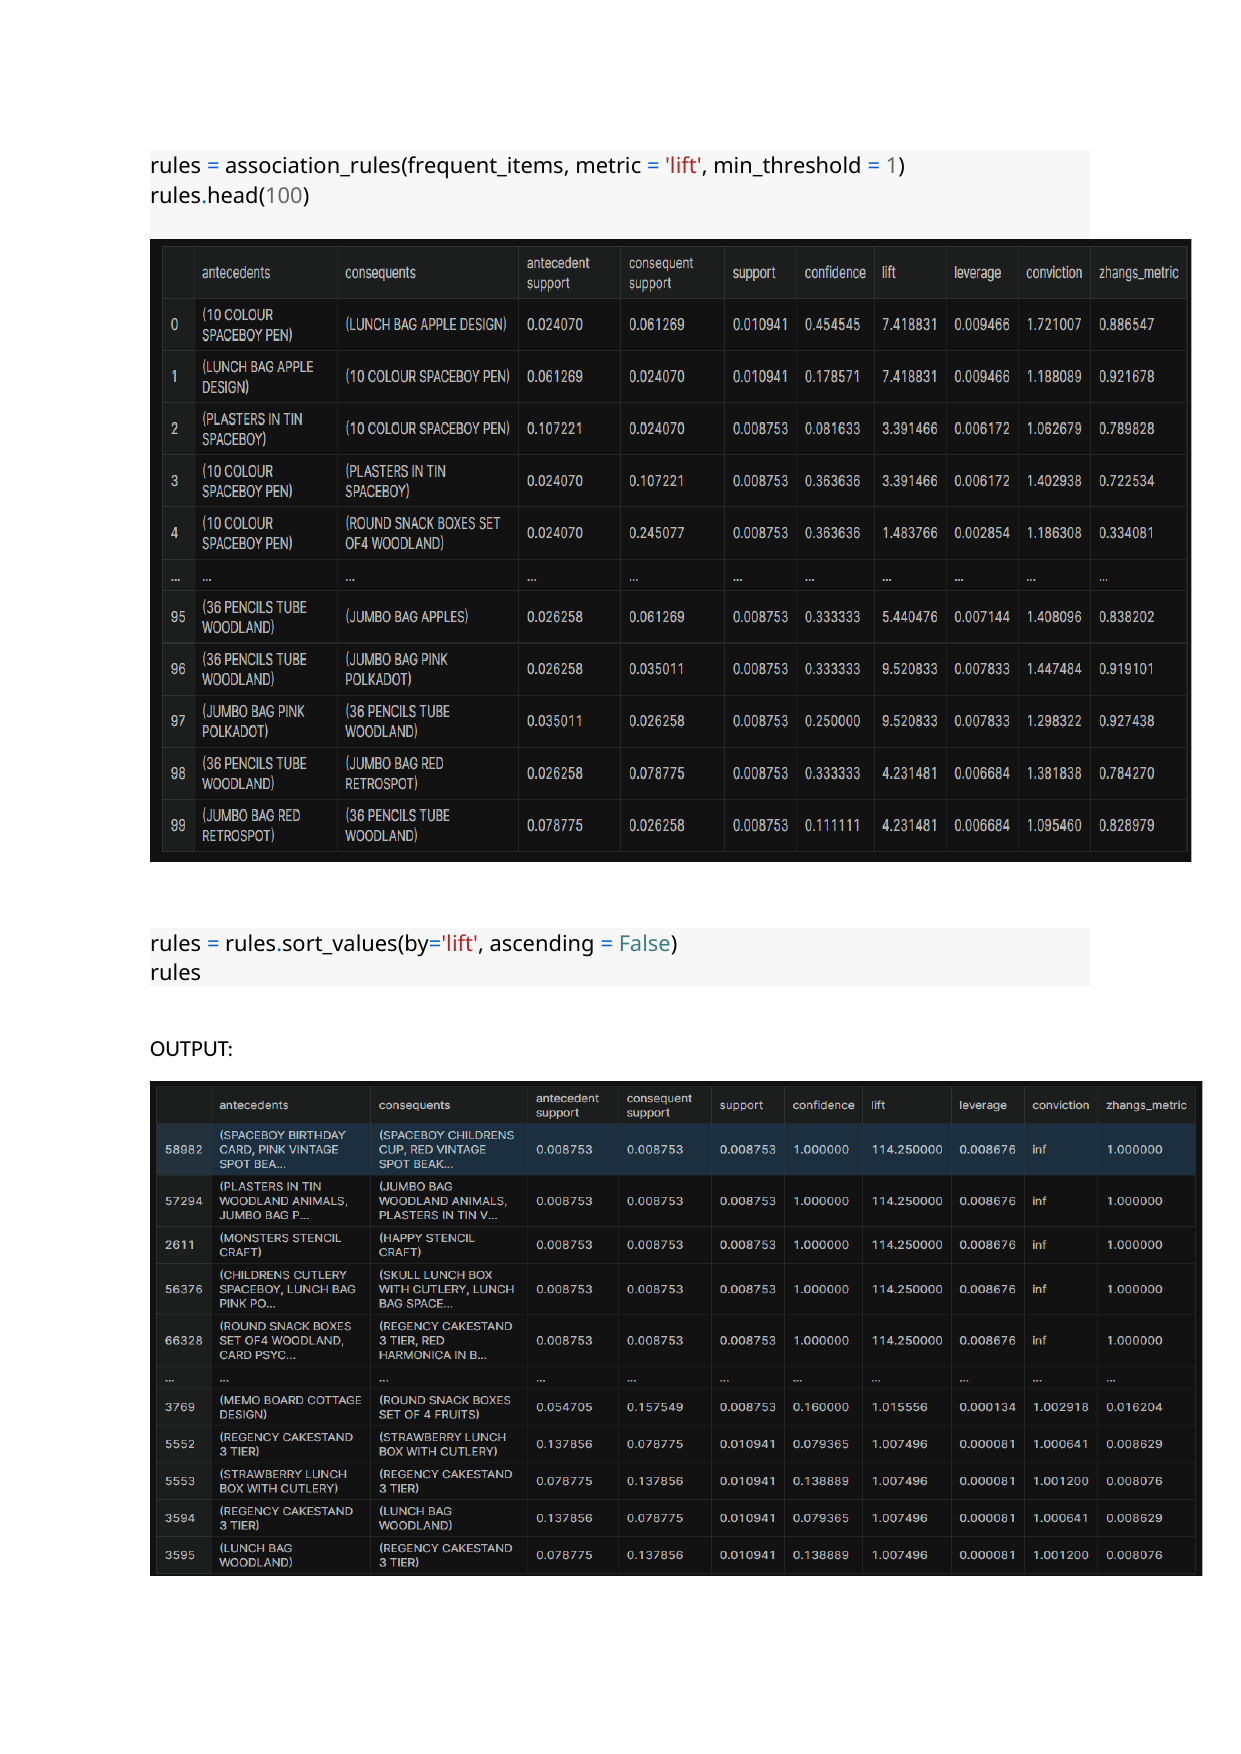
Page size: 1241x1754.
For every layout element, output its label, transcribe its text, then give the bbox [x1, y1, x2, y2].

text rules = association_rules(frequent_items, metric = 'lift', min_threshold = 1) [150, 150, 1090, 180]
text rules [150, 957, 1090, 987]
text rules = rules.sort_values(by='lift', ascending = False) [150, 928, 1090, 957]
text rules.head(100) [150, 180, 1090, 209]
text OUTPUT: [150, 1034, 1090, 1062]
picture [150, 239, 1192, 862]
picture [150, 1081, 1203, 1576]
